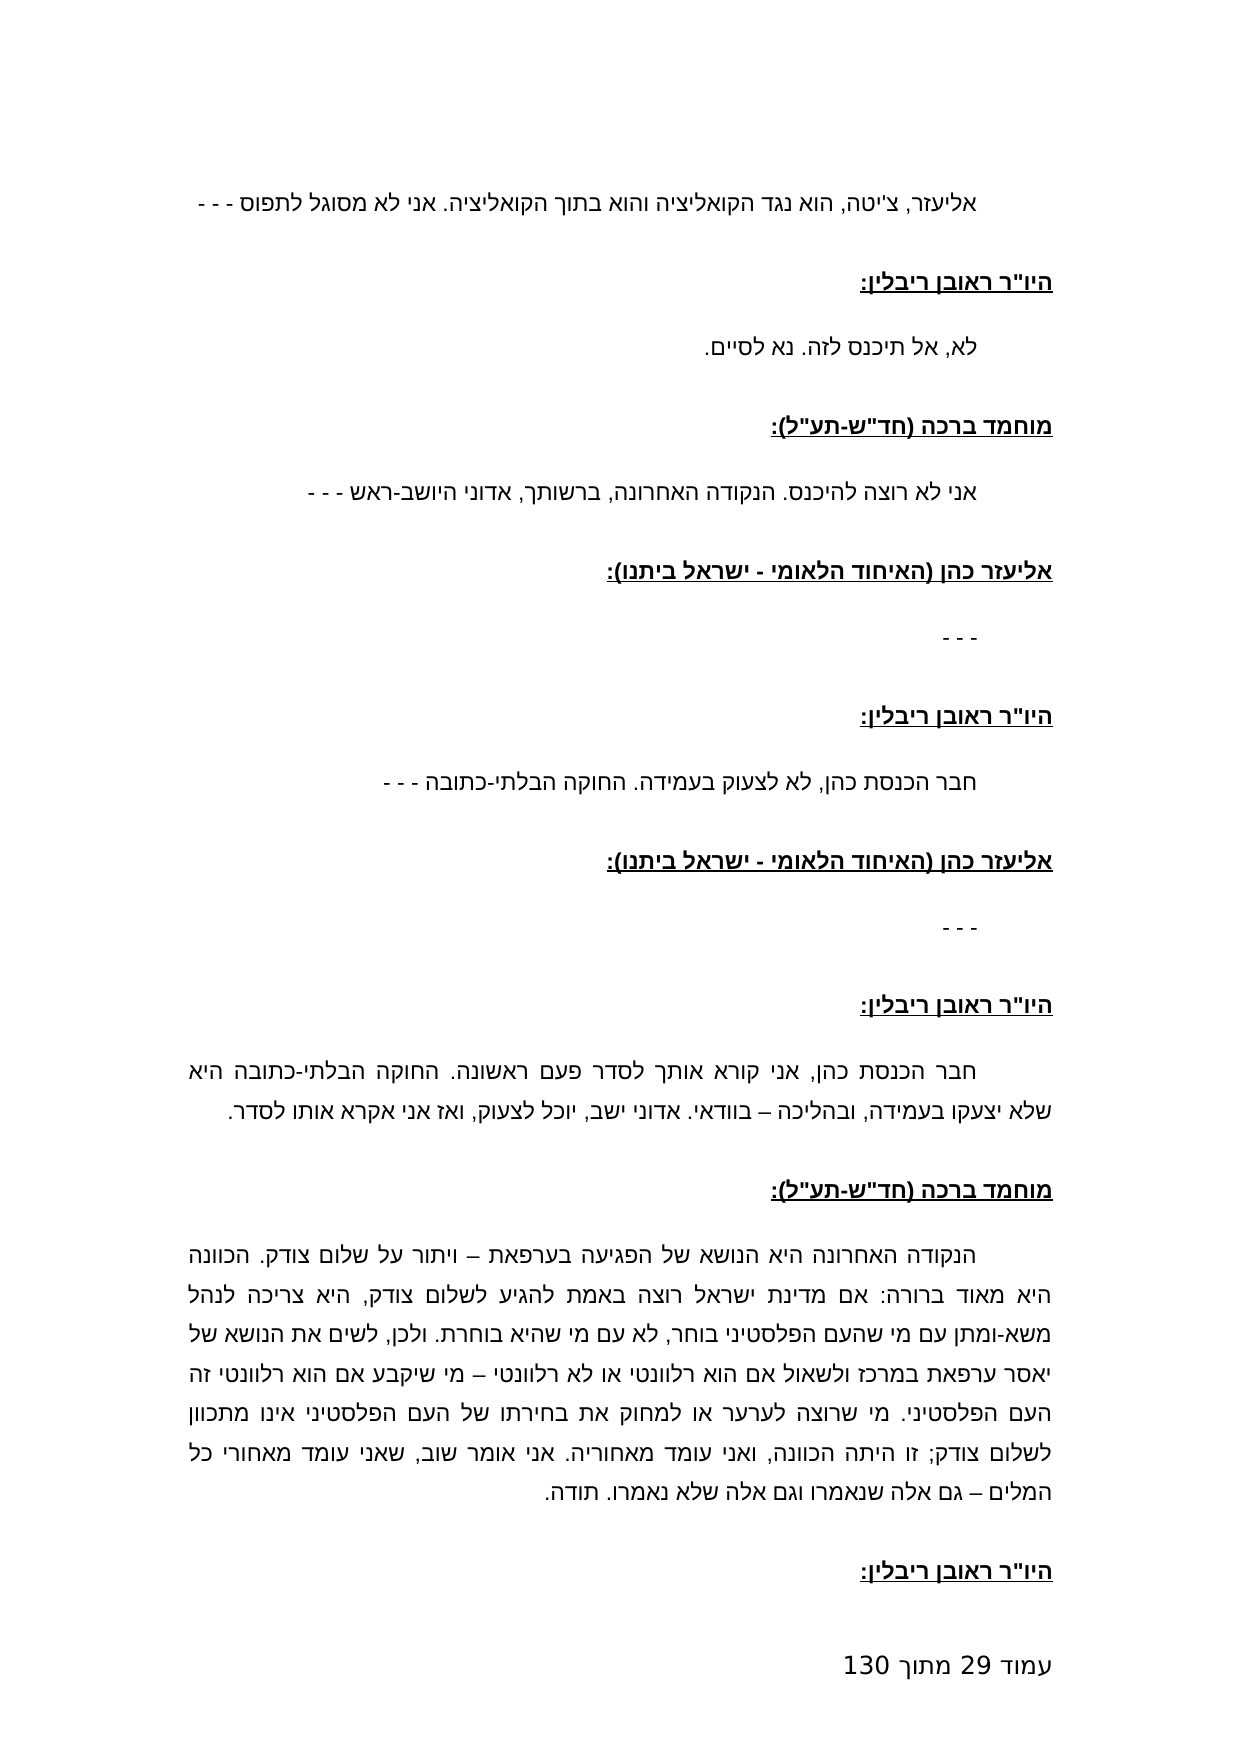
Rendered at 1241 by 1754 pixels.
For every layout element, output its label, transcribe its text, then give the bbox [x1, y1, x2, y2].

text אליעזר כהן (האיחוד הלאומי - ישראל ביתנו): [187, 558, 1053, 584]
text מוחמד ברכה (חד"ש-תע"ל): [187, 1177, 1053, 1203]
text - - - [187, 913, 1053, 940]
text הנקודה האחרונה היא הנושא של הפגיעה בערפאת – ויתור על שלום צודק. הכוונה היא מאוד ברורה: אם מדינת ישראל רוצה באמת להגיע לשלום צודק, היא צריכה לנהל משא-ומתן עם מי שהעם הפלסטיני בוחר, לא עם מי שהיא בוחרת. ולכן, לשים את הנושא של יאסר ערפאת במרכז ולשאול אם הוא רלוונטי או לא רלוונטי – מי שיקבע אם הוא רלוונטי זה העם הפלסטיני. מי שרוצה לערער או למחוק את בחירתו של העם הפלסטיני אינו מתכוון לשלום צודק; זו היתה הכוונה, ואני עומד מאחוריה. אני אומר שוב, שאני עומד מאחורי כל המלים – גם אלה שנאמרו וגם אלה שלא נאמרו. תודה. [187, 1242, 1053, 1506]
text חבר הכנסת כהן, לא לצעוק בעמידה. החוקה הבלתי-כתובה - - - [187, 769, 1053, 795]
text אליעזר, צ'יטה, הוא נגד הקואליציה והוא בתוך הקואליציה. אני לא מסוגל לתפוס - - - [187, 189, 1053, 216]
text מוחמד ברכה (חד"ש-תע"ל): [187, 413, 1053, 439]
text היו"ר ראובן ריבלין: [187, 1558, 1053, 1585]
text אני לא רוצה להיכנס. הנקודה האחרונה, ברשותך, אדוני היושב-ראש - - - [187, 479, 1053, 505]
text - - - [187, 624, 1053, 650]
text חבר הכנסת כהן, אני קורא אותך לסדר פעם ראשונה. החוקה הבלתי-כתובה היא שלא יצעקו בעמידה, ובהליכה – בוודאי. אדוני ישב, יוכל לצעוק, ואז אני אקרא אותו לסדר. [187, 1058, 1053, 1124]
text היו"ר ראובן ריבלין: [187, 992, 1053, 1019]
text היו"ר ראובן ריבלין: [187, 268, 1053, 295]
text היו"ר ראובן ריבלין: [187, 703, 1053, 729]
text אליעזר כהן (האיחוד הלאומי - ישראל ביתנו): [187, 848, 1053, 874]
text לא, אל תיכנס לזה. נא לסיים. [187, 334, 1053, 361]
